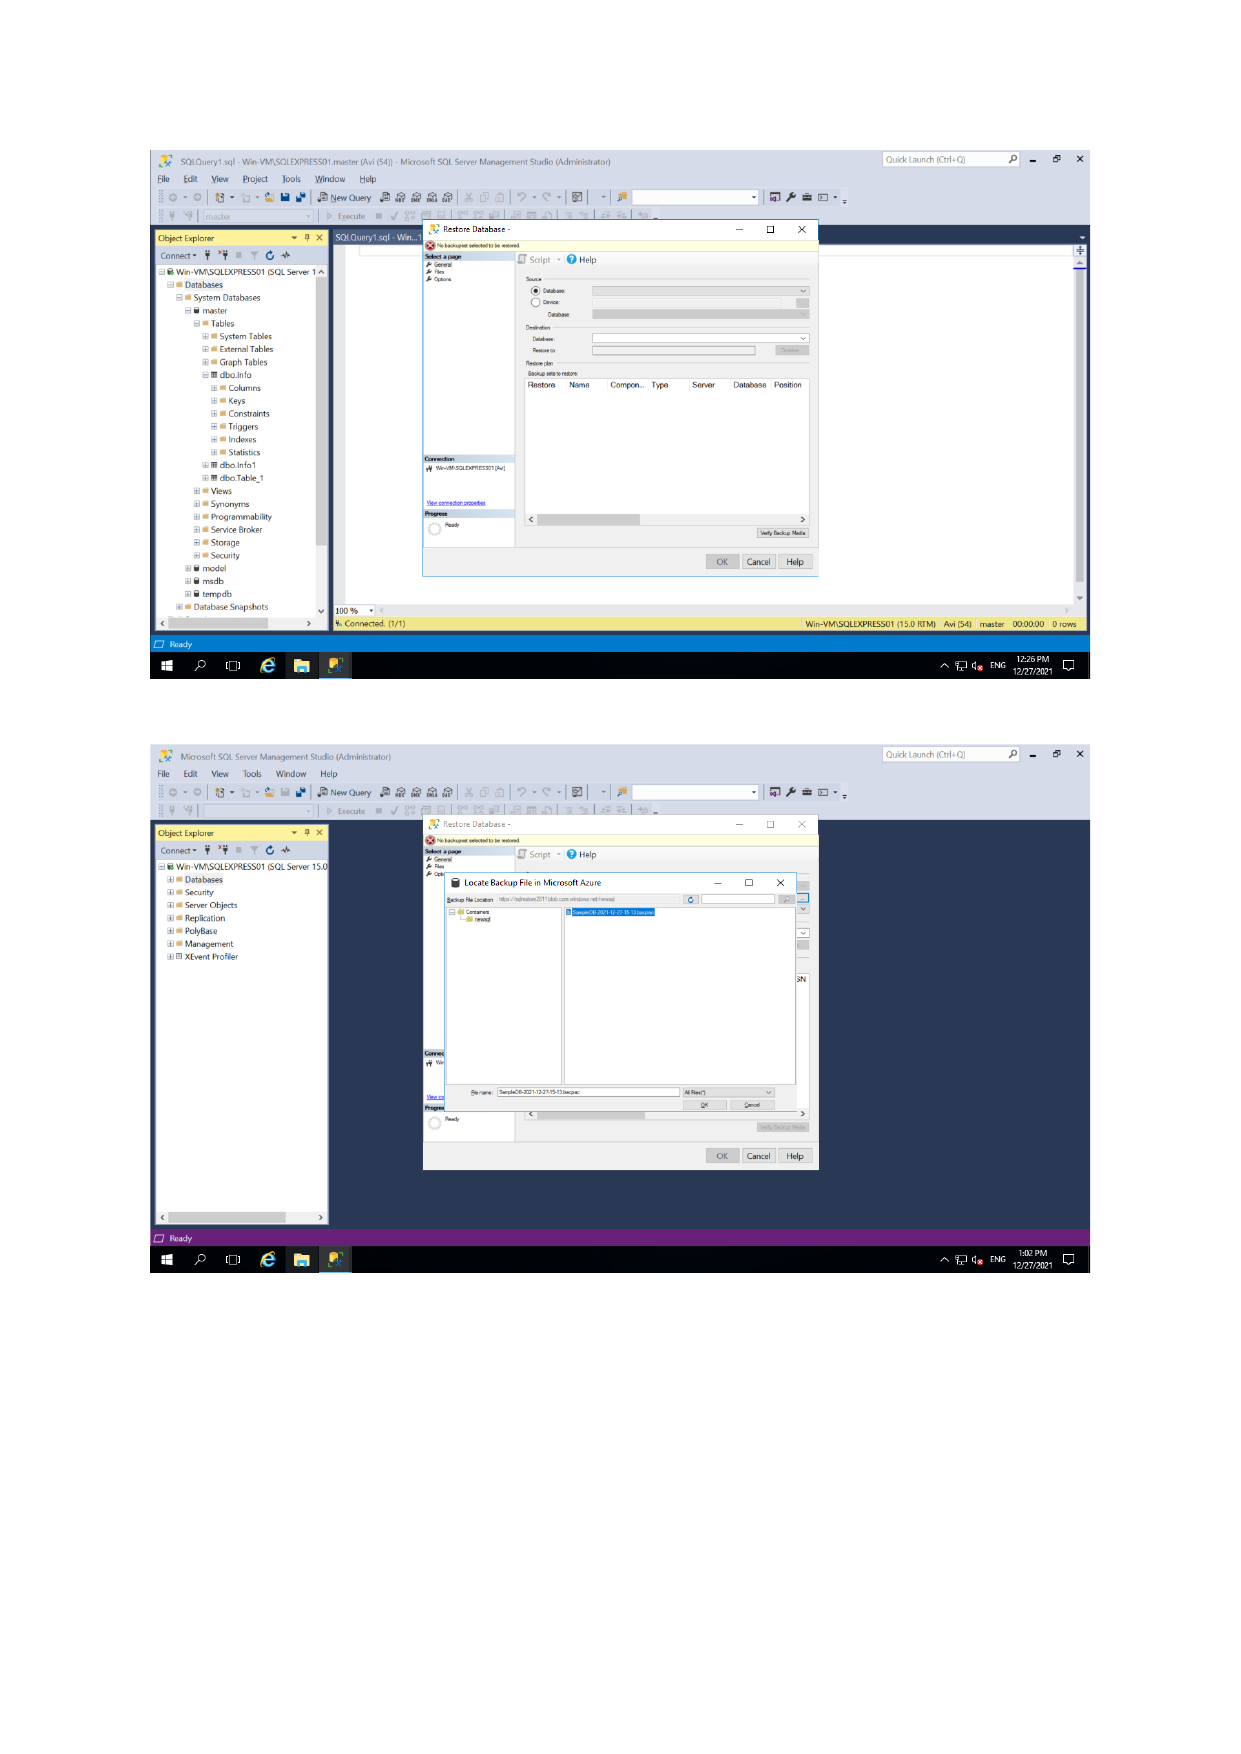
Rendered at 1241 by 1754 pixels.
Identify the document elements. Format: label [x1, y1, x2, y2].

picture [150, 150, 1091, 679]
picture [150, 744, 1091, 1273]
